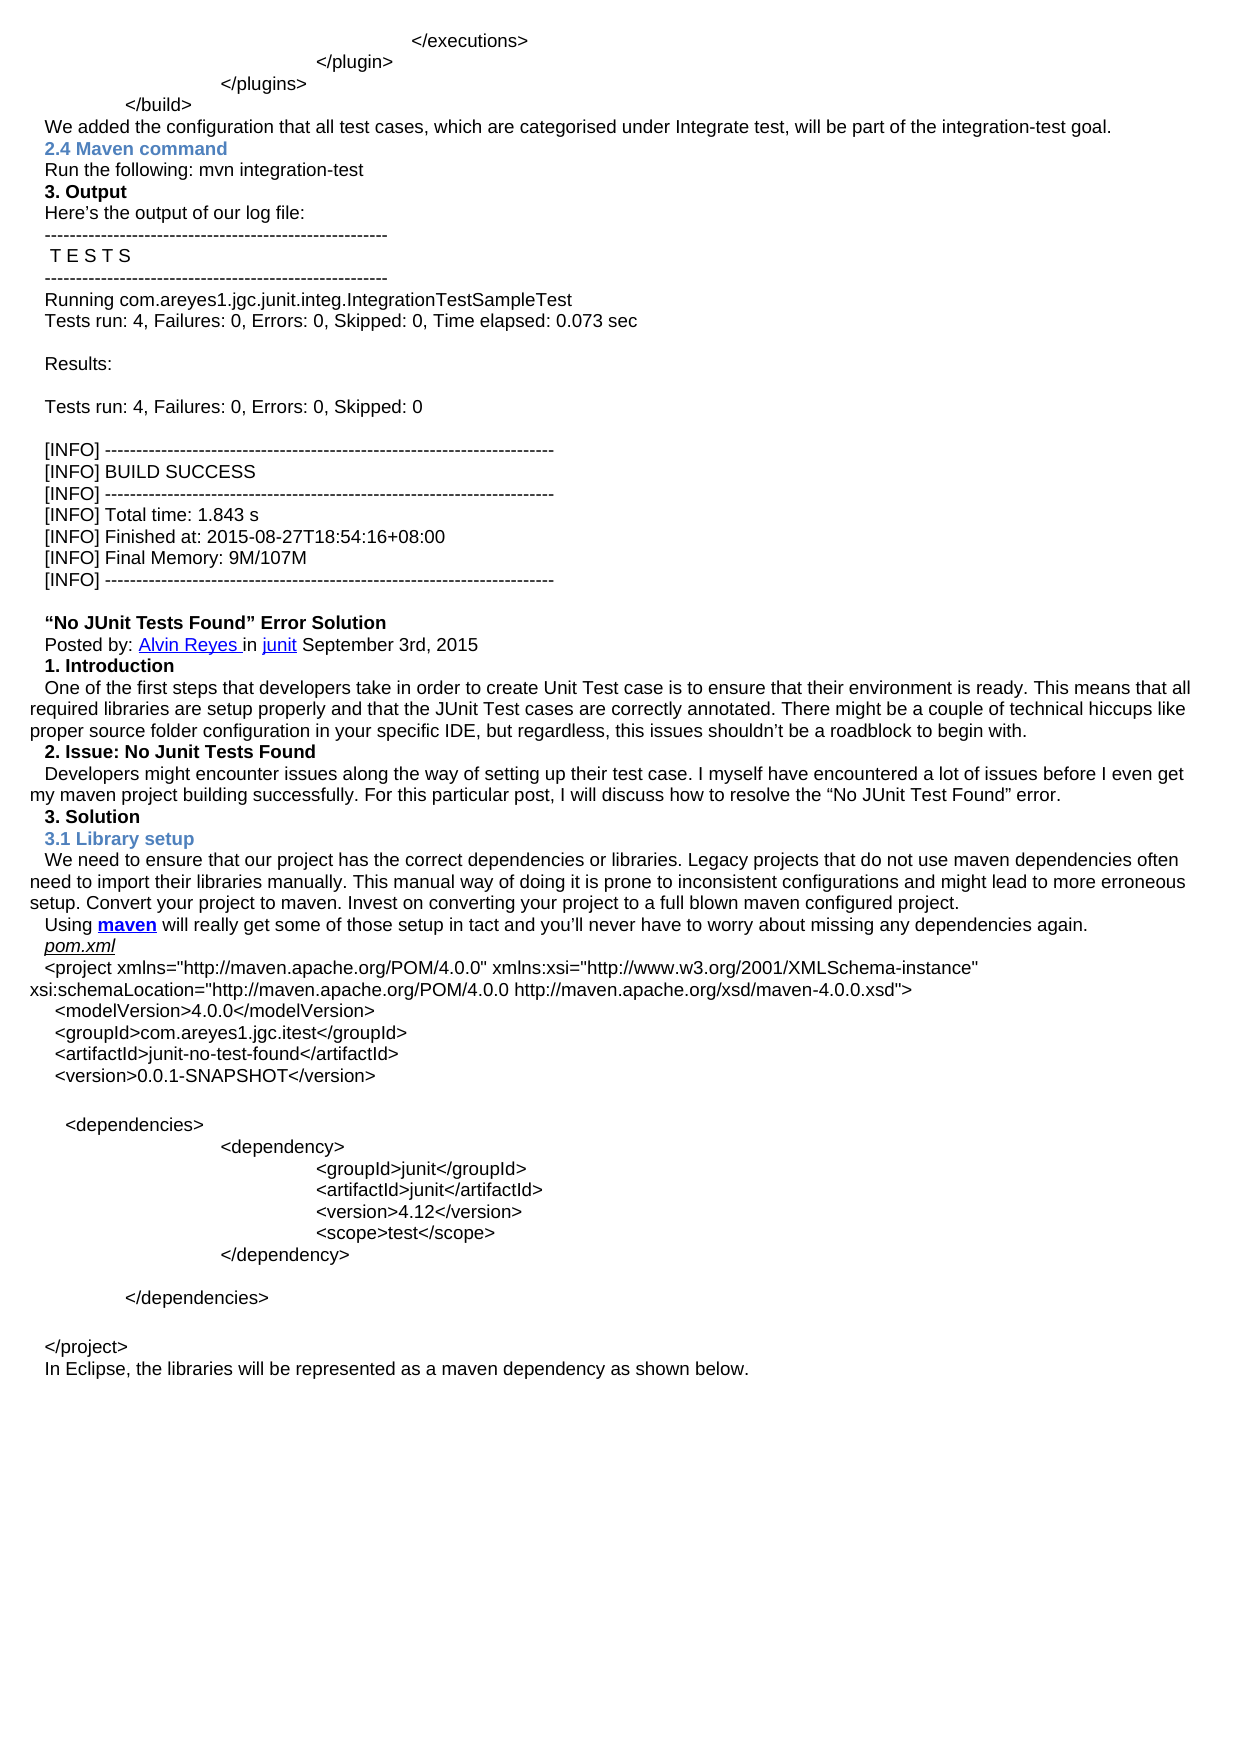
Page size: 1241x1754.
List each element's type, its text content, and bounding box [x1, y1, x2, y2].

text <artifactId>junit</artifactId> [29, 1179, 1211, 1200]
text [INFO] ------------------------------------------------------------------------ [29, 439, 1211, 461]
text We need to ensure that our project has the correct dependencies or libraries. Legacy projects that do not use maven dependencies often need to import their libraries manually. This manual way of doing it is prone to inconsistent configurations and might lead to more erroneous setup. Convert your project to maven. Invest on converting your project to a full blown maven configured project. [29, 849, 1211, 914]
text [INFO] BUILD SUCCESS [29, 461, 1211, 482]
text </project> [29, 1336, 1211, 1358]
text Run the following: mvn integration-test [29, 159, 1211, 181]
text <modelVersion>4.0.0</modelVersion> [29, 1000, 1211, 1021]
text </executions> [29, 29, 1211, 51]
text [INFO] Final Memory: 9M/107M [29, 547, 1211, 569]
text </plugins> [29, 73, 1211, 94]
subtitle 2. Issue: No Junit Tests Found [29, 741, 1211, 763]
text <artifactId>junit-no-test-found</artifactId> [29, 1043, 1211, 1064]
text Here’s the output of our log file: [29, 202, 1211, 224]
text T E S T S [29, 245, 1211, 267]
text ------------------------------------------------------- [29, 224, 1211, 245]
text <dependencies> [29, 1114, 1211, 1136]
text </dependencies> [29, 1287, 1211, 1308]
text Results: [29, 353, 1211, 374]
text We added the configuration that all test cases, which are categorised under Integrate test, will be part of the integration-test goal. [29, 116, 1211, 137]
text In Eclipse, the libraries will be represented as a maven dependency as shown below. [29, 1358, 1211, 1379]
text Posted by: Alvin Reyes in junit September 3rd, 2015 [29, 633, 1211, 655]
subtitle 3.1 Library setup [29, 827, 1211, 849]
text ------------------------------------------------------- [29, 267, 1211, 288]
subtitle “No JUnit Tests Found” Error Solution [29, 612, 1211, 633]
text pom.xml [29, 935, 1211, 957]
text <version>0.0.1-SNAPSHOT</version> [29, 1064, 1211, 1086]
text <dependency> [29, 1136, 1211, 1157]
subtitle 2.4 Maven command [29, 137, 1211, 159]
text One of the first steps that developers take in order to create Unit Test case is to ensure that their environment is ready. This means that all required libraries are setup properly and that the JUnit Test cases are correctly annotated. There might be a couple of technical hiccups like proper source folder configuration in your specific IDE, but regardless, this issues shouldn’t be a roadblock to begin with. [29, 676, 1211, 741]
text <groupId>junit</groupId> [29, 1157, 1211, 1179]
subtitle 3. Solution [29, 806, 1211, 827]
text <scope>test</scope> [29, 1222, 1211, 1243]
text [INFO] ------------------------------------------------------------------------ [29, 569, 1211, 590]
text </dependency> [29, 1243, 1211, 1265]
text [INFO] Total time: 1.843 s [29, 504, 1211, 526]
text Tests run: 4, Failures: 0, Errors: 0, Skipped: 0, Time elapsed: 0.073 sec [29, 310, 1211, 331]
text Developers might encounter issues along the way of setting up their test case. I myself have encountered a lot of issues before I even get my maven project building successfully. For this particular post, I will discuss how to resolve the “No JUnit Test Found” error. [29, 763, 1211, 806]
text [INFO] Finished at: 2015-08-27T18:54:16+08:00 [29, 526, 1211, 547]
text Tests run: 4, Failures: 0, Errors: 0, Skipped: 0 [29, 396, 1211, 418]
text </build> [29, 94, 1211, 116]
text <version>4.12</version> [29, 1200, 1211, 1222]
text </plugin> [29, 51, 1211, 73]
subtitle 3. Output [29, 181, 1211, 202]
text Using maven will really get some of those setup in tact and you’ll never have to worry about missing any dependencies again. [29, 914, 1211, 935]
text Running com.areyes1.jgc.junit.integ.IntegrationTestSampleTest [29, 288, 1211, 310]
text <groupId>com.areyes1.jgc.itest</groupId> [29, 1021, 1211, 1043]
text [INFO] ------------------------------------------------------------------------ [29, 482, 1211, 504]
text <project xmlns="http://maven.apache.org/POM/4.0.0" xmlns:xsi="http://www.w3.org/2001/XMLSchema-instance" xsi:schemaLocation="http://maven.apache.org/POM/4.0.0 http://maven.apache.org/xsd/maven-4.0.0.xsd"> [29, 957, 1211, 1000]
subtitle 1. Introduction [29, 655, 1211, 676]
